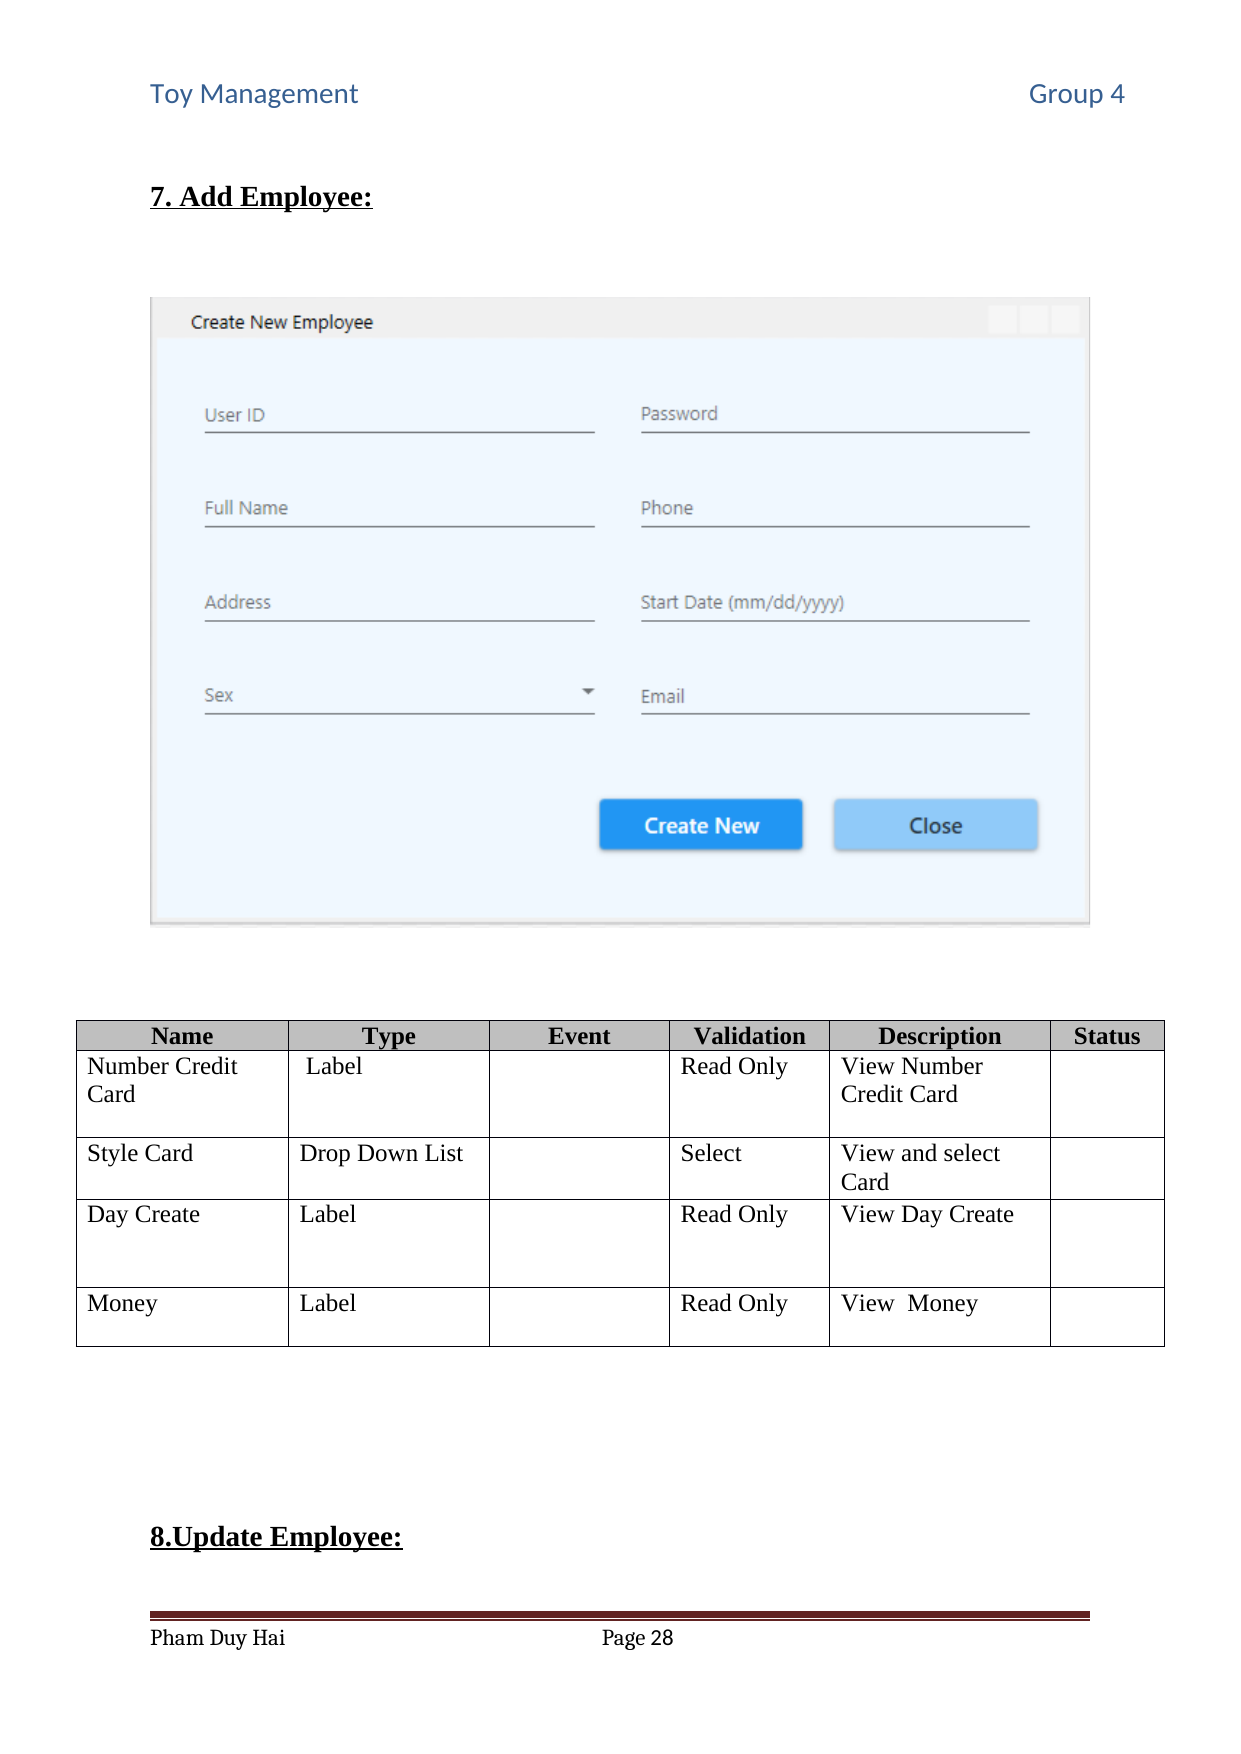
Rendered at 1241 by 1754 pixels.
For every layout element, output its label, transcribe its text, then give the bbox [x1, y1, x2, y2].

picture [150, 297, 1091, 928]
table_cell Label [289, 1051, 489, 1137]
table_header Type [289, 1021, 489, 1050]
table_cell Read Only [670, 1200, 829, 1287]
table_cell [1051, 1051, 1164, 1137]
table_cell [490, 1051, 669, 1137]
table_header Status [1051, 1021, 1164, 1050]
text 8.Update Employee: [150, 1519, 1090, 1553]
table_cell Day Create [77, 1200, 288, 1287]
table_cell Money [77, 1288, 288, 1346]
table_cell View Day Create [830, 1200, 1050, 1287]
table_cell Number Credit Card [77, 1051, 288, 1137]
table_cell Drop Down List [289, 1138, 489, 1198]
table_cell Read Only [670, 1288, 829, 1346]
table_header Event [490, 1021, 669, 1050]
table_cell View and select Card [830, 1138, 1050, 1198]
table_header Description [830, 1021, 1050, 1050]
table_cell [490, 1138, 669, 1198]
table_cell [490, 1200, 669, 1287]
table_cell [490, 1288, 669, 1346]
table_cell View Number Credit Card [830, 1051, 1050, 1137]
table_cell [1051, 1200, 1164, 1287]
table_cell Read Only [670, 1051, 829, 1137]
table_cell [1051, 1138, 1164, 1198]
table_cell [1051, 1288, 1164, 1346]
table_cell Label [289, 1288, 489, 1346]
table_cell Label [289, 1200, 489, 1287]
text 7. Add Employee: [150, 179, 1090, 212]
table_cell Style Card [77, 1138, 288, 1198]
table_cell View Money [830, 1288, 1050, 1346]
table_cell Select [670, 1138, 829, 1198]
table_header Validation [670, 1021, 829, 1050]
table_header Name [77, 1021, 288, 1050]
